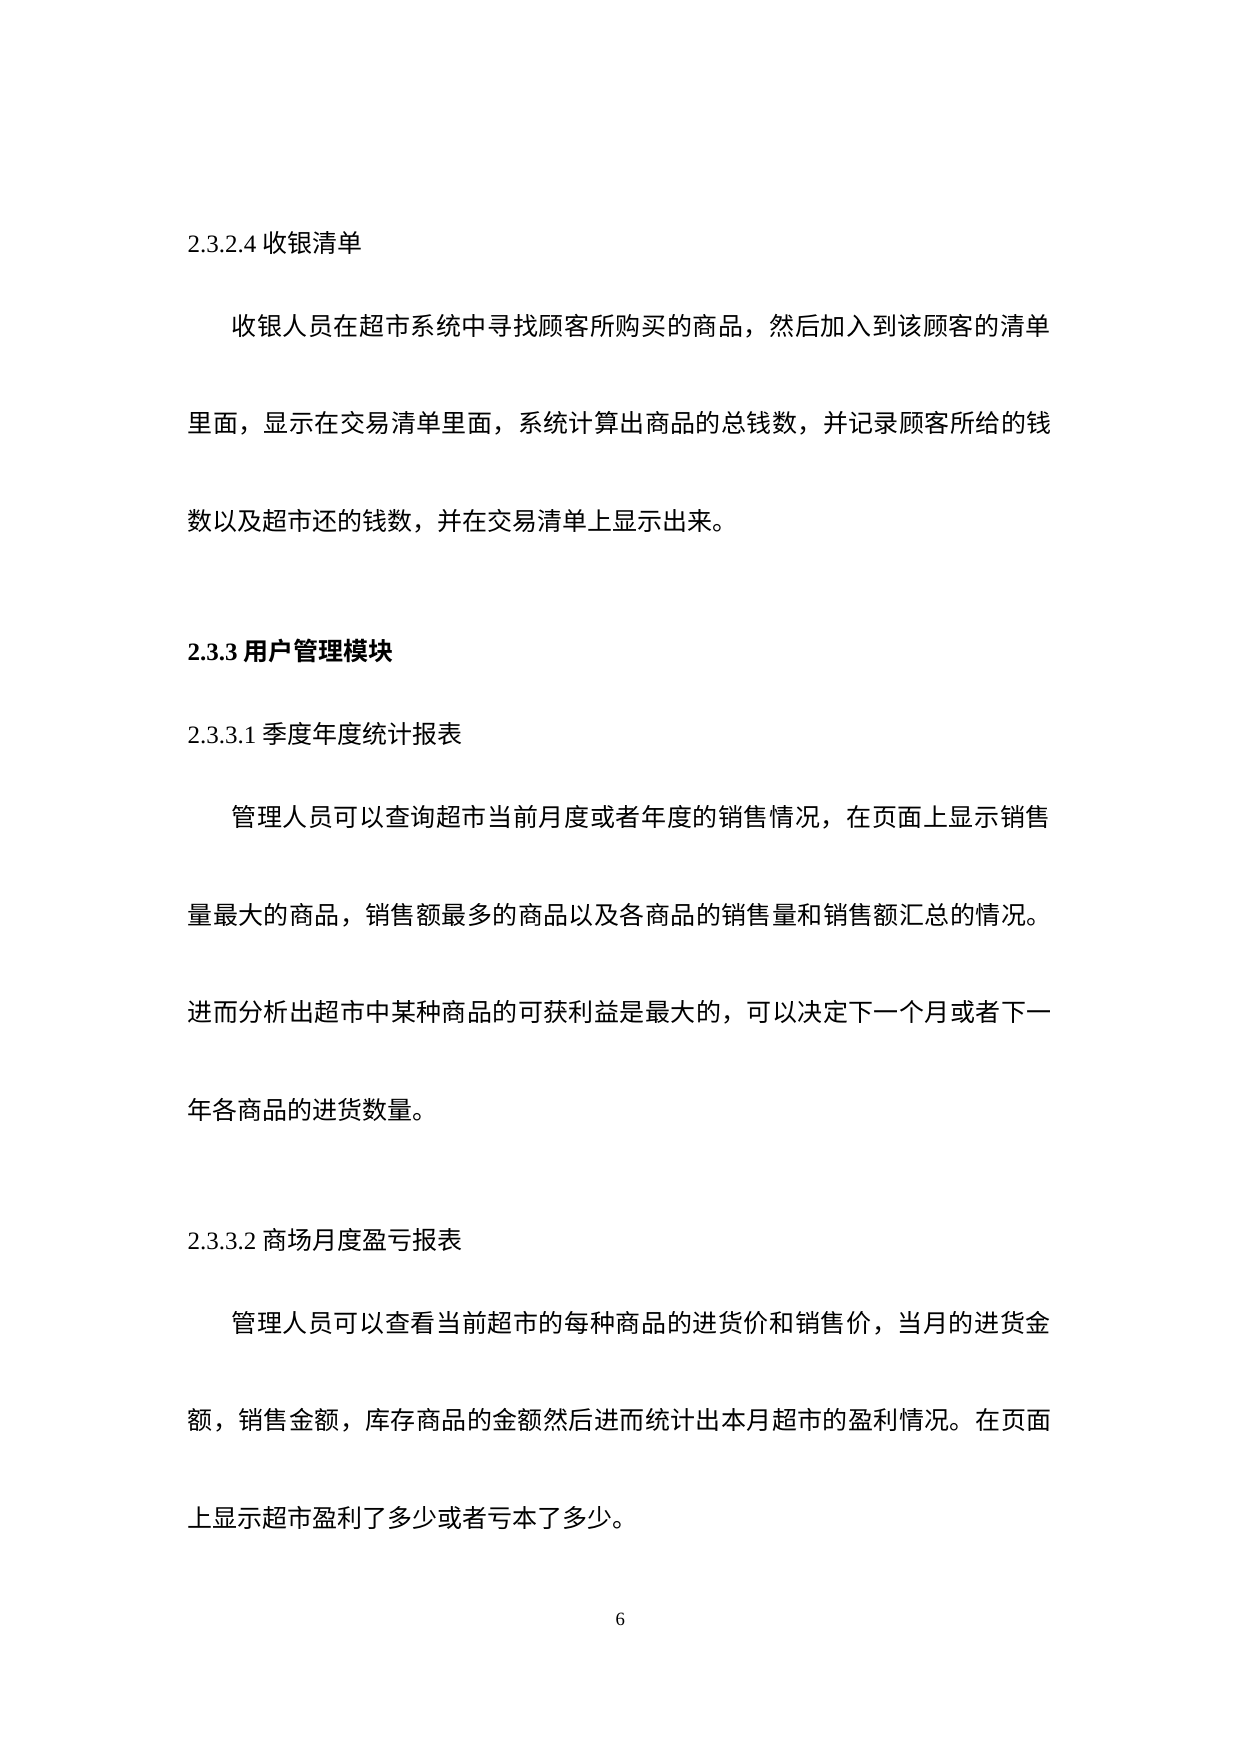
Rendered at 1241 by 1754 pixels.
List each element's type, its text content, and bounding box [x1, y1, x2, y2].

text 2.3.2.4 收银清单 [187, 209, 1053, 274]
text 管理人员可以查询超市当前月度或者年度的销售情况，在页面上显示销售量最大的商品，销售额最多的商品以及各商品的销售量和销售额汇总的情况。进而分析出超市中某种商品的可获利益是最大的，可以决定下一个月或者下一年各商品的进货数量。 [187, 783, 1053, 1141]
text 2.3.3 用户管理模块 [187, 617, 1053, 682]
text 管理人员可以查看当前超市的每种商品的进货价和销售价，当月的进货金额，销售金额，库存商品的金额然后进而统计出本月超市的盈利情况。在页面上显示超市盈利了多少或者亏本了多少。 [187, 1289, 1053, 1549]
text 收银人员在超市系统中寻找顾客所购买的商品，然后加入到该顾客的清单里面，显示在交易清单里面，系统计算出商品的总钱数，并记录顾客所给的钱数以及超市还的钱数，并在交易清单上显示出来。 [187, 292, 1053, 552]
text 2.3.3.1 季度年度统计报表 [187, 700, 1053, 765]
text 2.3.3.2 商场月度盈亏报表 [187, 1206, 1053, 1271]
